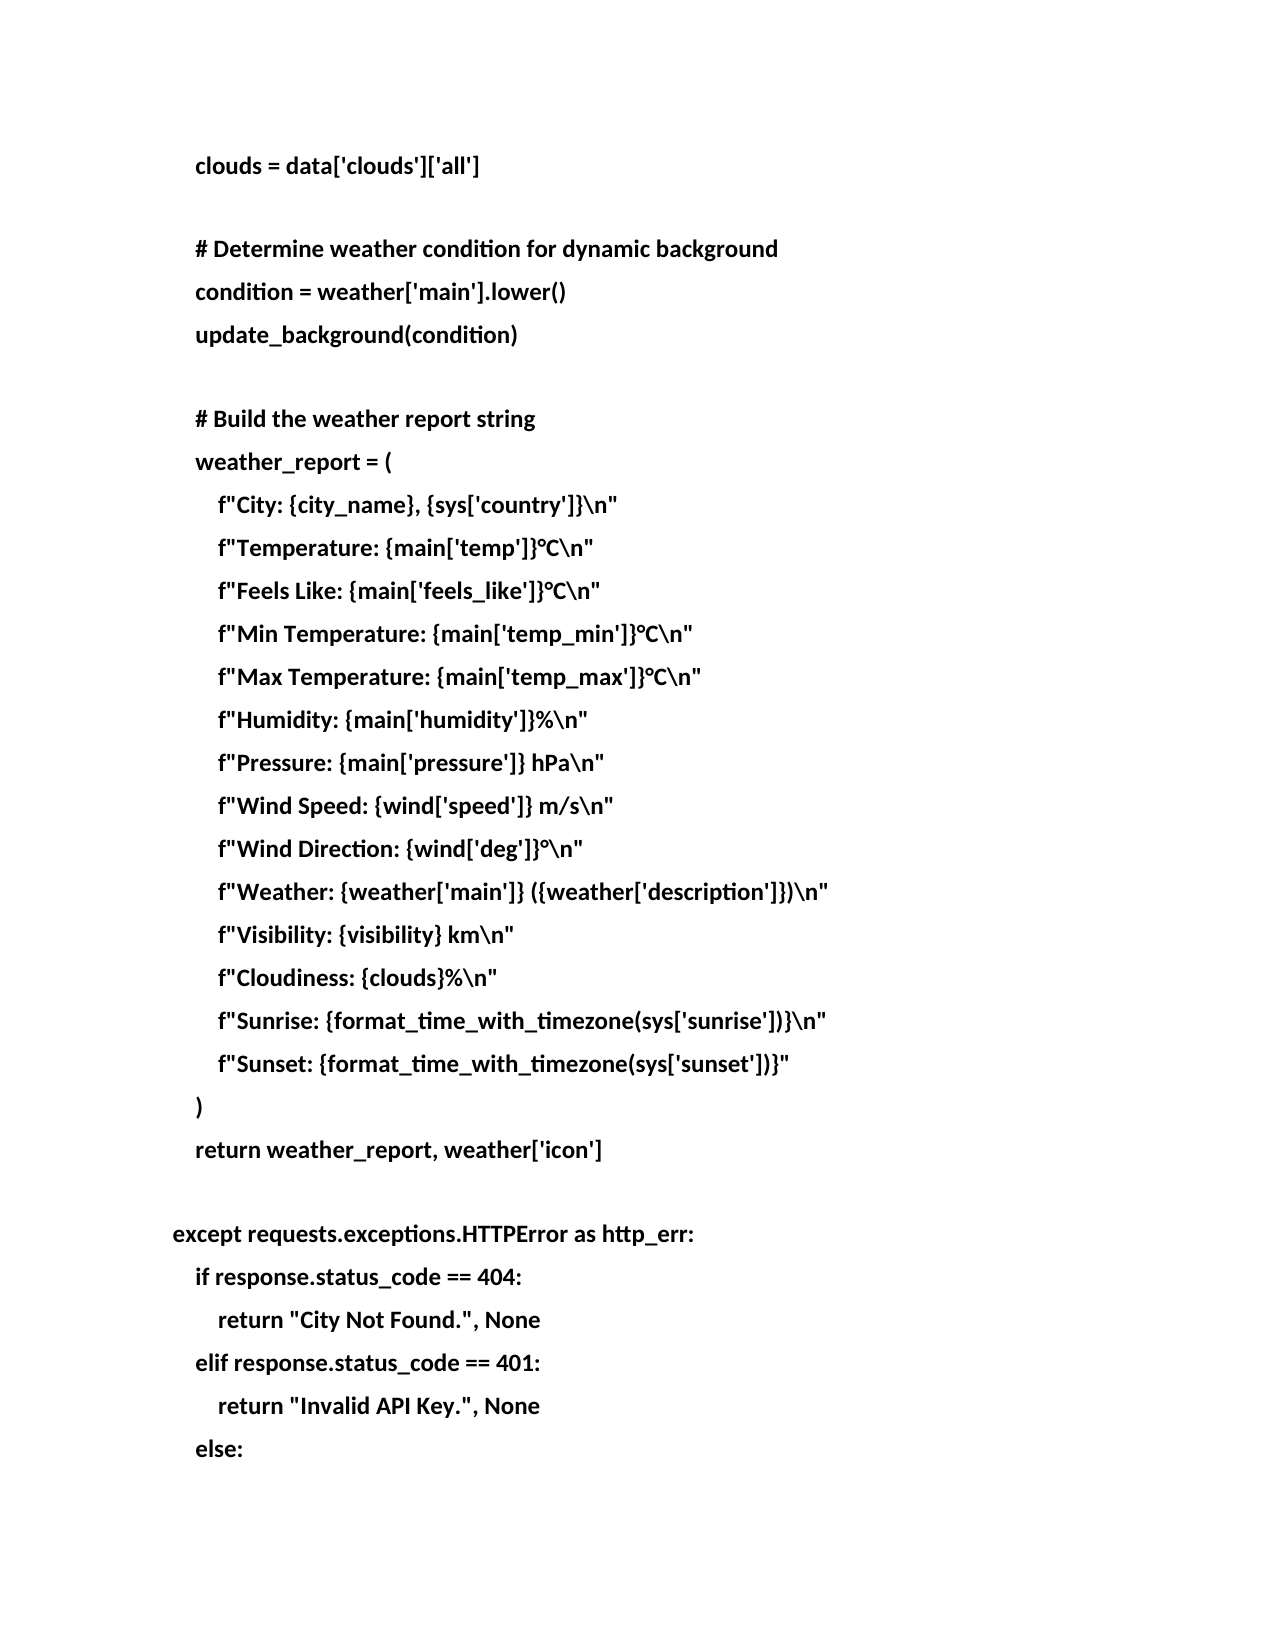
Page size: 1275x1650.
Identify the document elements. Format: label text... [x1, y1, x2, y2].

text # Build the weather report string [150, 403, 1125, 434]
text f"Sunrise: {format_time_with_timezone(sys['sunrise'])}\n" [150, 1005, 1125, 1036]
text ) [150, 1091, 1125, 1122]
text f"Min Temperature: {main['temp_min']}°C\n" [150, 618, 1125, 649]
text update_background(condition) [150, 319, 1125, 350]
text f"Pressure: {main['pressure']} hPa\n" [150, 747, 1125, 778]
text return "City Not Found.", None [150, 1304, 1125, 1334]
text f"Temperature: {main['temp']}°C\n" [150, 532, 1125, 563]
text weather_report = ( [150, 446, 1125, 477]
text f"Weather: {weather['main']} ({weather['description']})\n" [150, 876, 1125, 907]
text clouds = data['clouds']['all'] [150, 150, 1125, 181]
text f"Feels Like: {main['feels_like']}°C\n" [150, 575, 1125, 606]
text f"Humidity: {main['humidity']}%\n" [150, 704, 1125, 735]
text # Determine weather condition for dynamic background [150, 233, 1125, 264]
text return weather_report, weather['icon'] [150, 1134, 1125, 1165]
text except requests.exceptions.HTTPError as http_err: [150, 1218, 1125, 1248]
text else: [150, 1433, 1125, 1464]
text f"Max Temperature: {main['temp_max']}°C\n" [150, 661, 1125, 692]
text f"City: {city_name}, {sys['country']}\n" [150, 489, 1125, 520]
text f"Wind Speed: {wind['speed']} m/s\n" [150, 790, 1125, 821]
text f"Sunset: {format_time_with_timezone(sys['sunset'])}" [150, 1048, 1125, 1079]
text elif response.status_code == 401: [150, 1347, 1125, 1378]
text condition = weather['main'].lower() [150, 277, 1125, 307]
text f"Visibility: {visibility} km\n" [150, 919, 1125, 950]
text f"Cloudiness: {clouds}%\n" [150, 962, 1125, 993]
text f"Wind Direction: {wind['deg']}°\n" [150, 833, 1125, 864]
text return "Invalid API Key.", None [150, 1390, 1125, 1421]
text if response.status_code == 404: [150, 1261, 1125, 1292]
